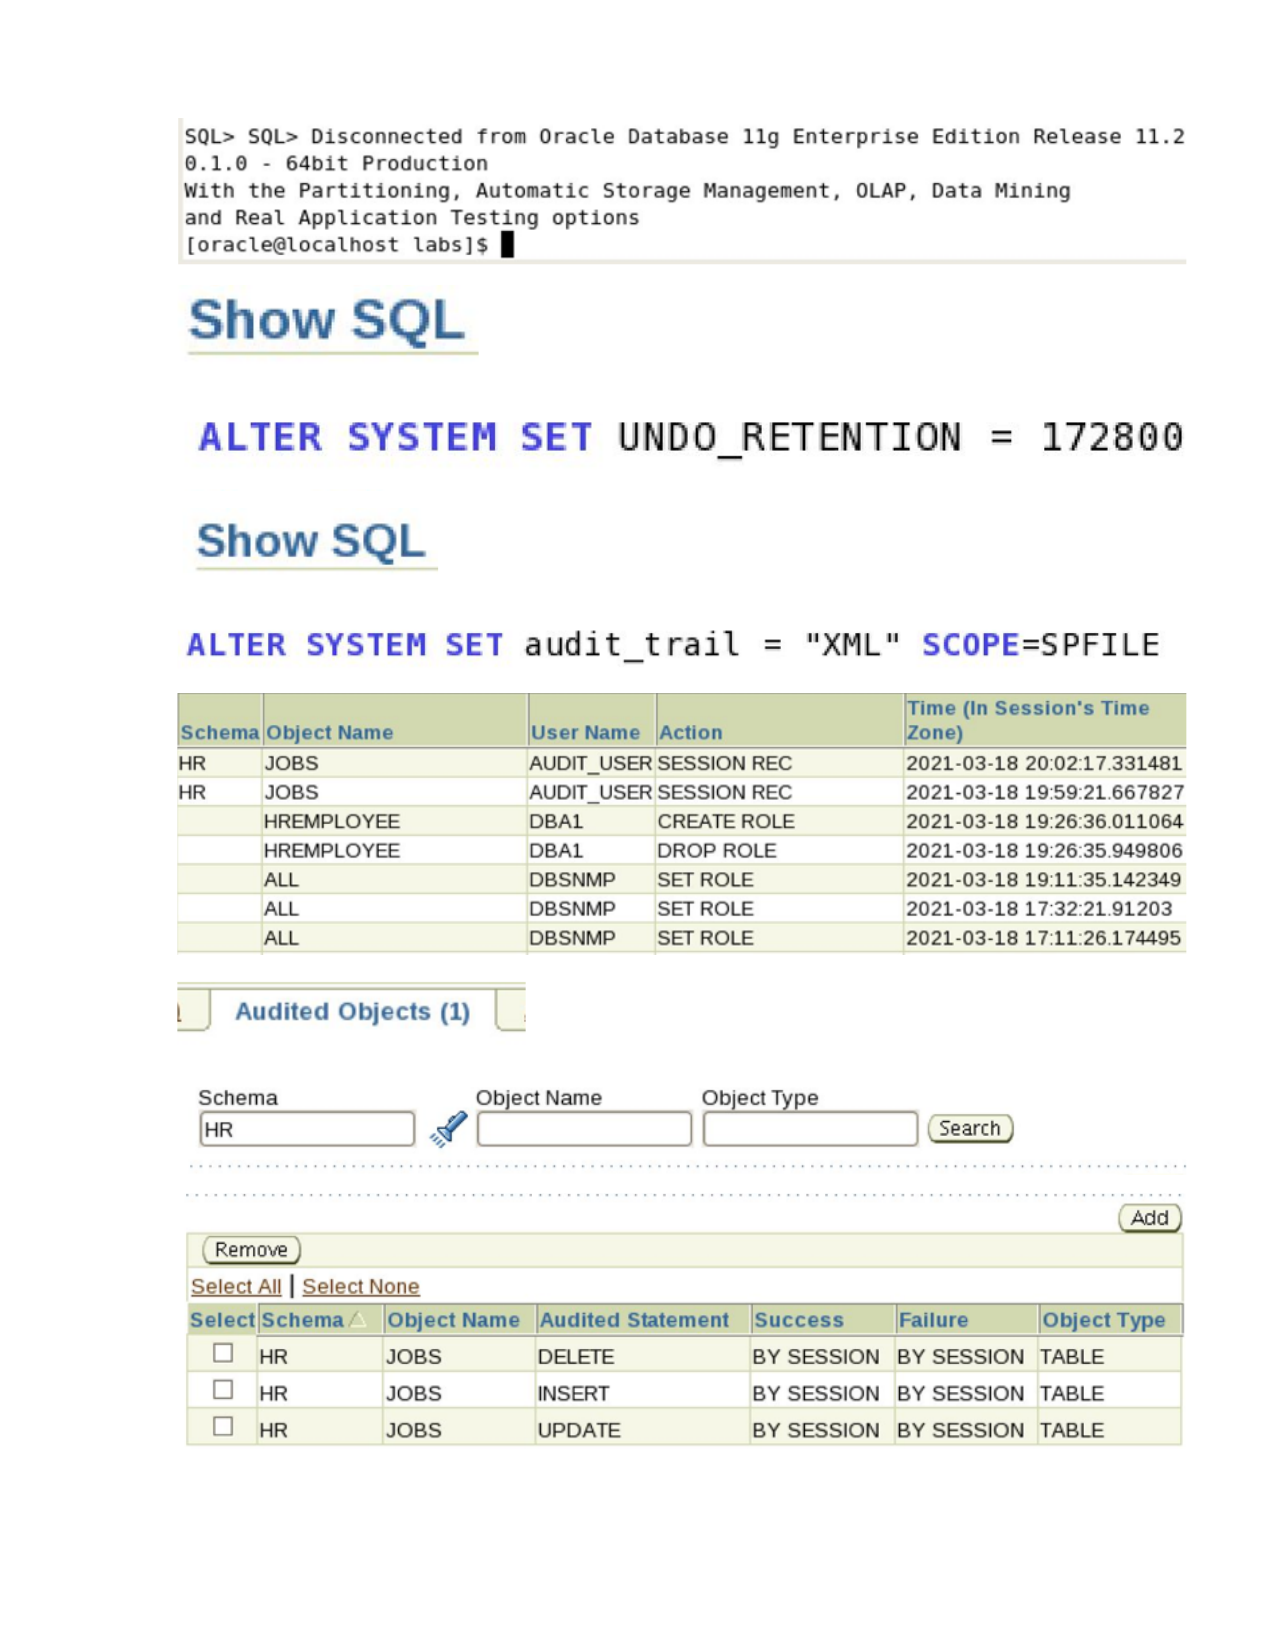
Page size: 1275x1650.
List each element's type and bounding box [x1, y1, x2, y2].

picture [177, 1070, 1187, 1175]
picture [177, 508, 439, 584]
picture [177, 1193, 1187, 1449]
picture [177, 285, 479, 371]
picture [177, 390, 1187, 491]
picture [177, 693, 1187, 955]
picture [177, 118, 1187, 267]
picture [177, 973, 526, 1052]
picture [177, 602, 1187, 675]
